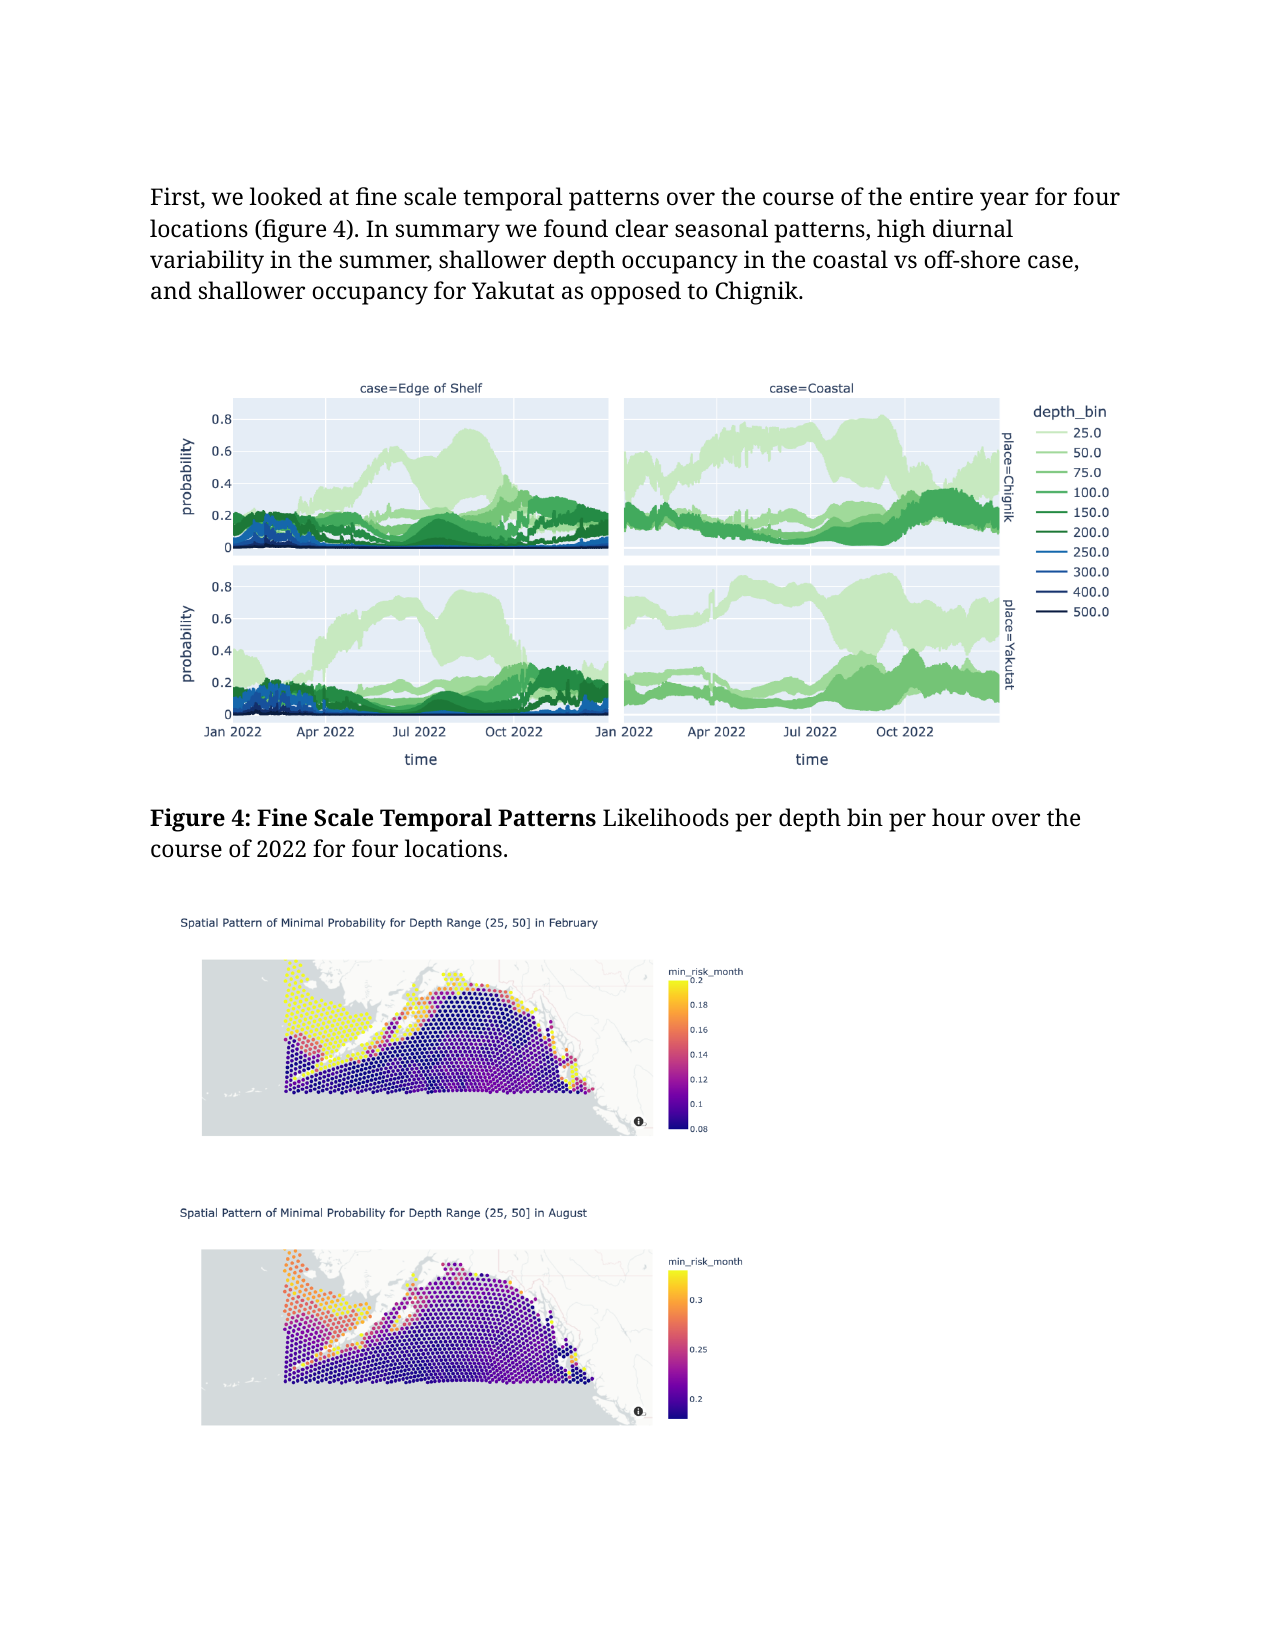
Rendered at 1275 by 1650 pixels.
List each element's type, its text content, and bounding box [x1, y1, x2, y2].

text First, we looked at fine scale temporal patterns over the course of the entire year for four locations (figure 4). In summary we found clear seasonal patterns, high diurnal variability in the summer, shallower depth occupancy in the coastal vs off-shore case, and shallower occupancy for Yakutat as opposed to Chignik. [150, 181, 1125, 306]
text Figure 4: Fine Scale Temporal Patterns Likelihoods per depth bin per hour over the course of 2022 for four locations. [150, 802, 1125, 864]
picture [150, 895, 755, 1477]
picture [150, 337, 1125, 802]
